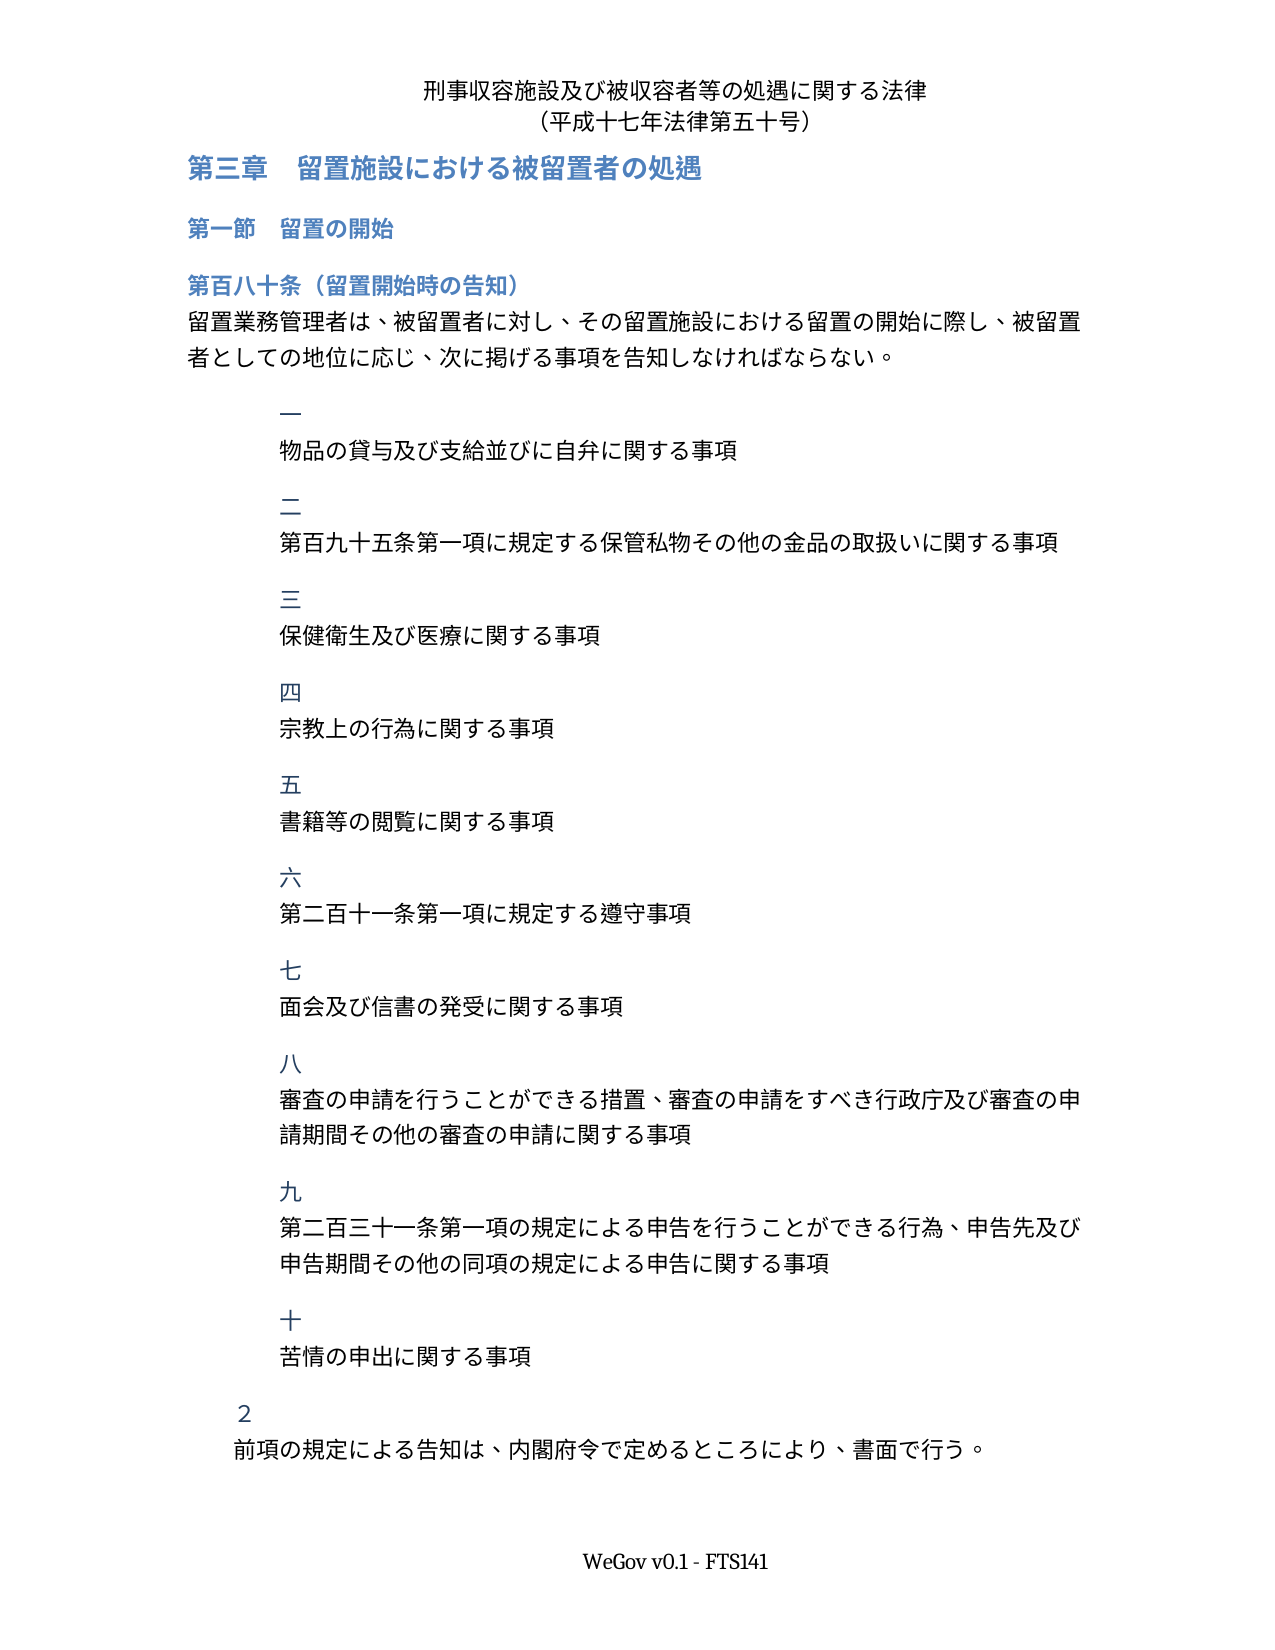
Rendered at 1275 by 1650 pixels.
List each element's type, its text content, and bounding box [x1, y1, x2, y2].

text 面会及び信書の発受に関する事項 [279, 991, 1087, 1022]
subtitle 十 [279, 1305, 1087, 1336]
text 前項の規定による告知は、内閣府令で定めるところにより、書面で行う。 [233, 1433, 1087, 1465]
subtitle 第三章 留置施設における被留置者の処遇 [187, 150, 1087, 187]
text 審査の申請を行うことができる措置、審査の申請をすべき行政庁及び審査の申請期間その他の審査の申請に関する事項 [279, 1083, 1087, 1151]
subtitle ２ [233, 1398, 1087, 1429]
subtitle 一 [279, 399, 1087, 430]
text 保健衛生及び医療に関する事項 [279, 620, 1087, 651]
text 第二百三十一条第一項の規定による申告を行うことができる行為、申告先及び申告期間その他の同項の規定による申告に関する事項 [279, 1212, 1087, 1279]
subtitle 二 [279, 491, 1087, 523]
subtitle 五 [279, 769, 1087, 801]
text 留置業務管理者は、被留置者に対し、その留置施設における留置の開始に際し、被留置者としての地位に応じ、次に掲げる事項を告知しなければならない。 [187, 306, 1087, 373]
subtitle 三 [279, 584, 1087, 615]
text 第百九十五条第一項に規定する保管私物その他の金品の取扱いに関する事項 [279, 527, 1087, 558]
subtitle 第百八十条（留置開始時の告知） [187, 270, 1087, 301]
text 第二百十一条第一項に規定する遵守事項 [279, 898, 1087, 929]
text 苦情の申出に関する事項 [279, 1341, 1087, 1372]
text 宗教上の行為に関する事項 [279, 713, 1087, 744]
subtitle 四 [279, 677, 1087, 708]
text 書籍等の閲覧に関する事項 [279, 805, 1087, 837]
subtitle 第一節 留置の開始 [187, 213, 1087, 244]
text 物品の貸与及び支給並びに自弁に関する事項 [279, 434, 1087, 466]
subtitle 八 [279, 1048, 1087, 1079]
subtitle 九 [279, 1176, 1087, 1207]
subtitle 七 [279, 955, 1087, 986]
subtitle 六 [279, 862, 1087, 893]
